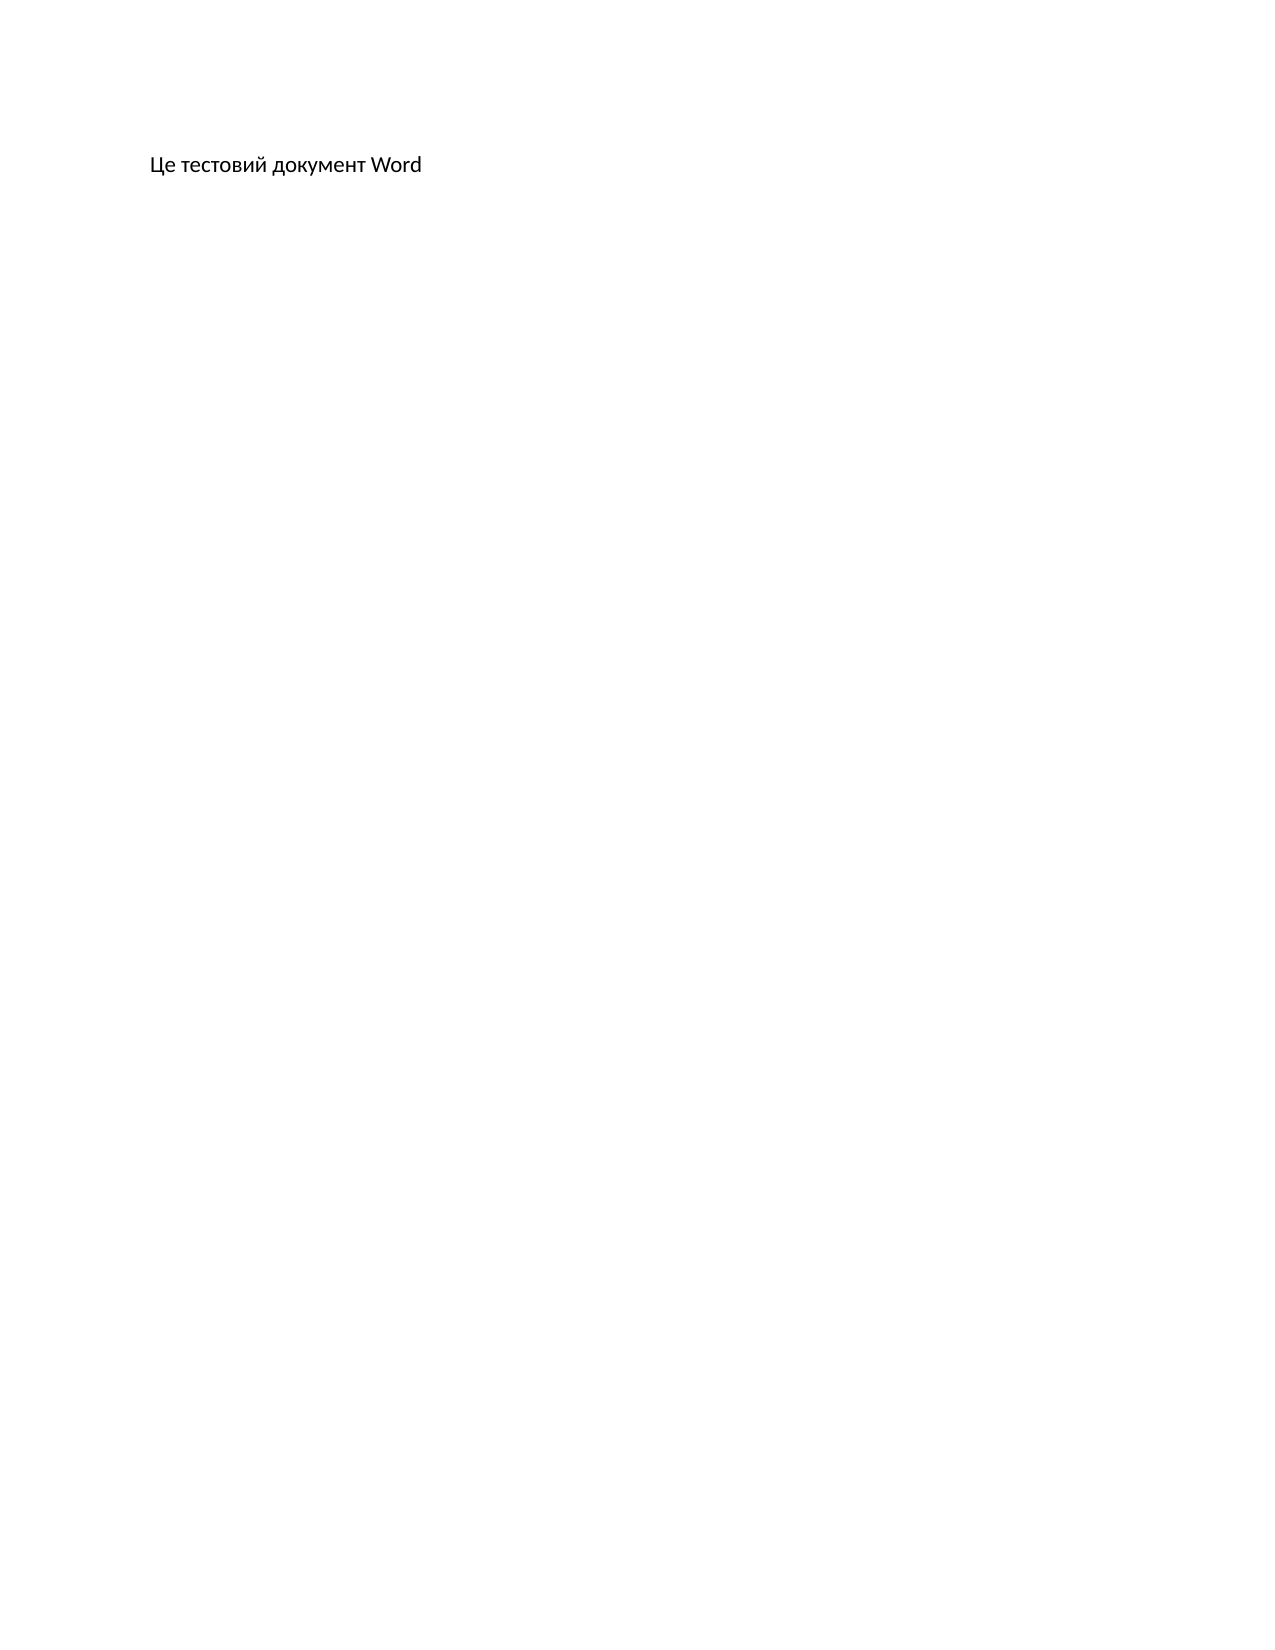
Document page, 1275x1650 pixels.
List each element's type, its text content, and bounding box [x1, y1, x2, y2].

text Це тестовий документ Word [150, 150, 1125, 184]
